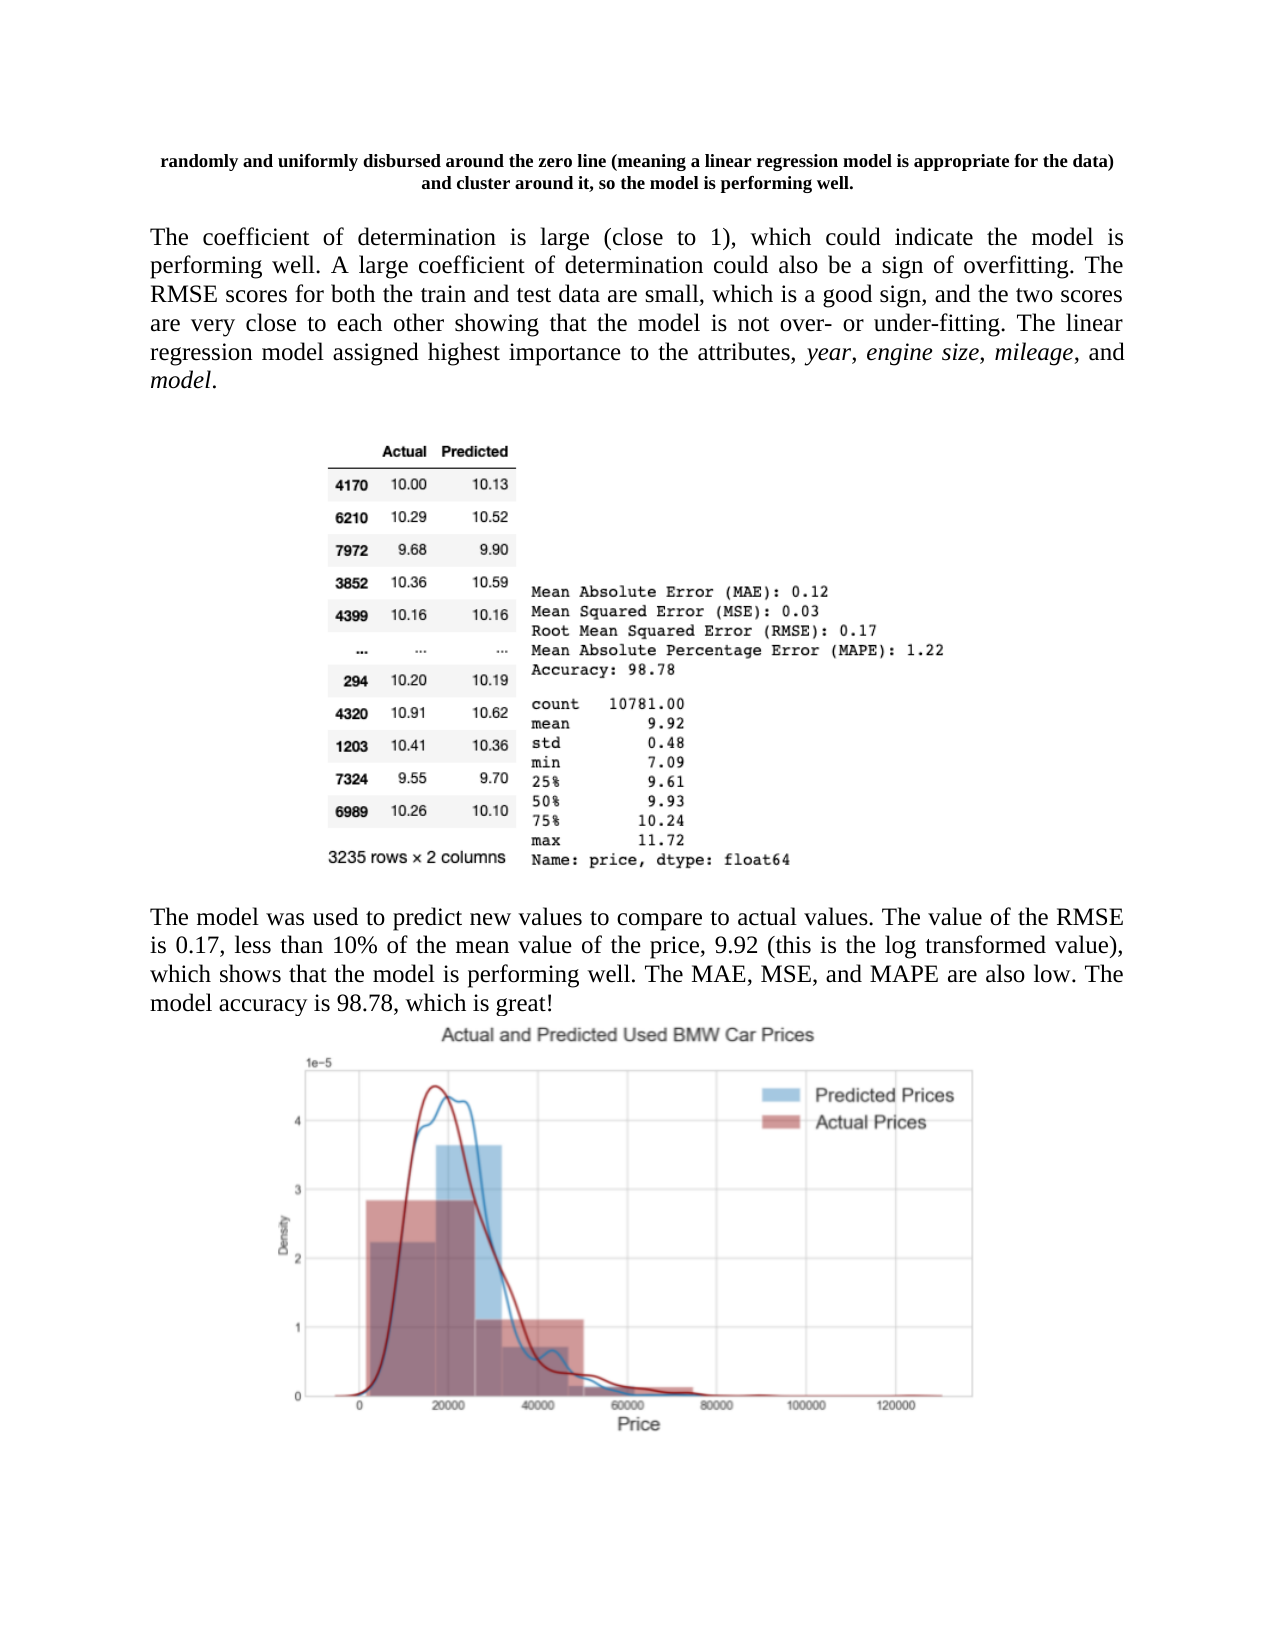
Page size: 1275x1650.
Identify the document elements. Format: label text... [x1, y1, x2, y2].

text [150, 150, 1125, 193]
picture [322, 423, 953, 874]
text The coefficient of determination is large (close to 1), which could indicate the model is performing well. A large coefficient of determination could also be a sign of overfitting. The RMSE scores for both the train and test data are small, which is a good sign, and the two scores are very close to each other showing that the model is not over- or under-fitting. The linear regression model assigned highest importance to the attributes, year, engine size, mileage, and model. [150, 222, 1125, 394]
picture [264, 1016, 1011, 1446]
text The model was used to predict new values to compare to actual values. The value of the RMSE is 0.17, less than 10% of the mean value of the price, 9.92 (this is the log transformed value), which shows that the model is performing well. The MAE, MSE, and MAPE are also low. The model accuracy is 98.78, which is great! [150, 902, 1125, 1017]
